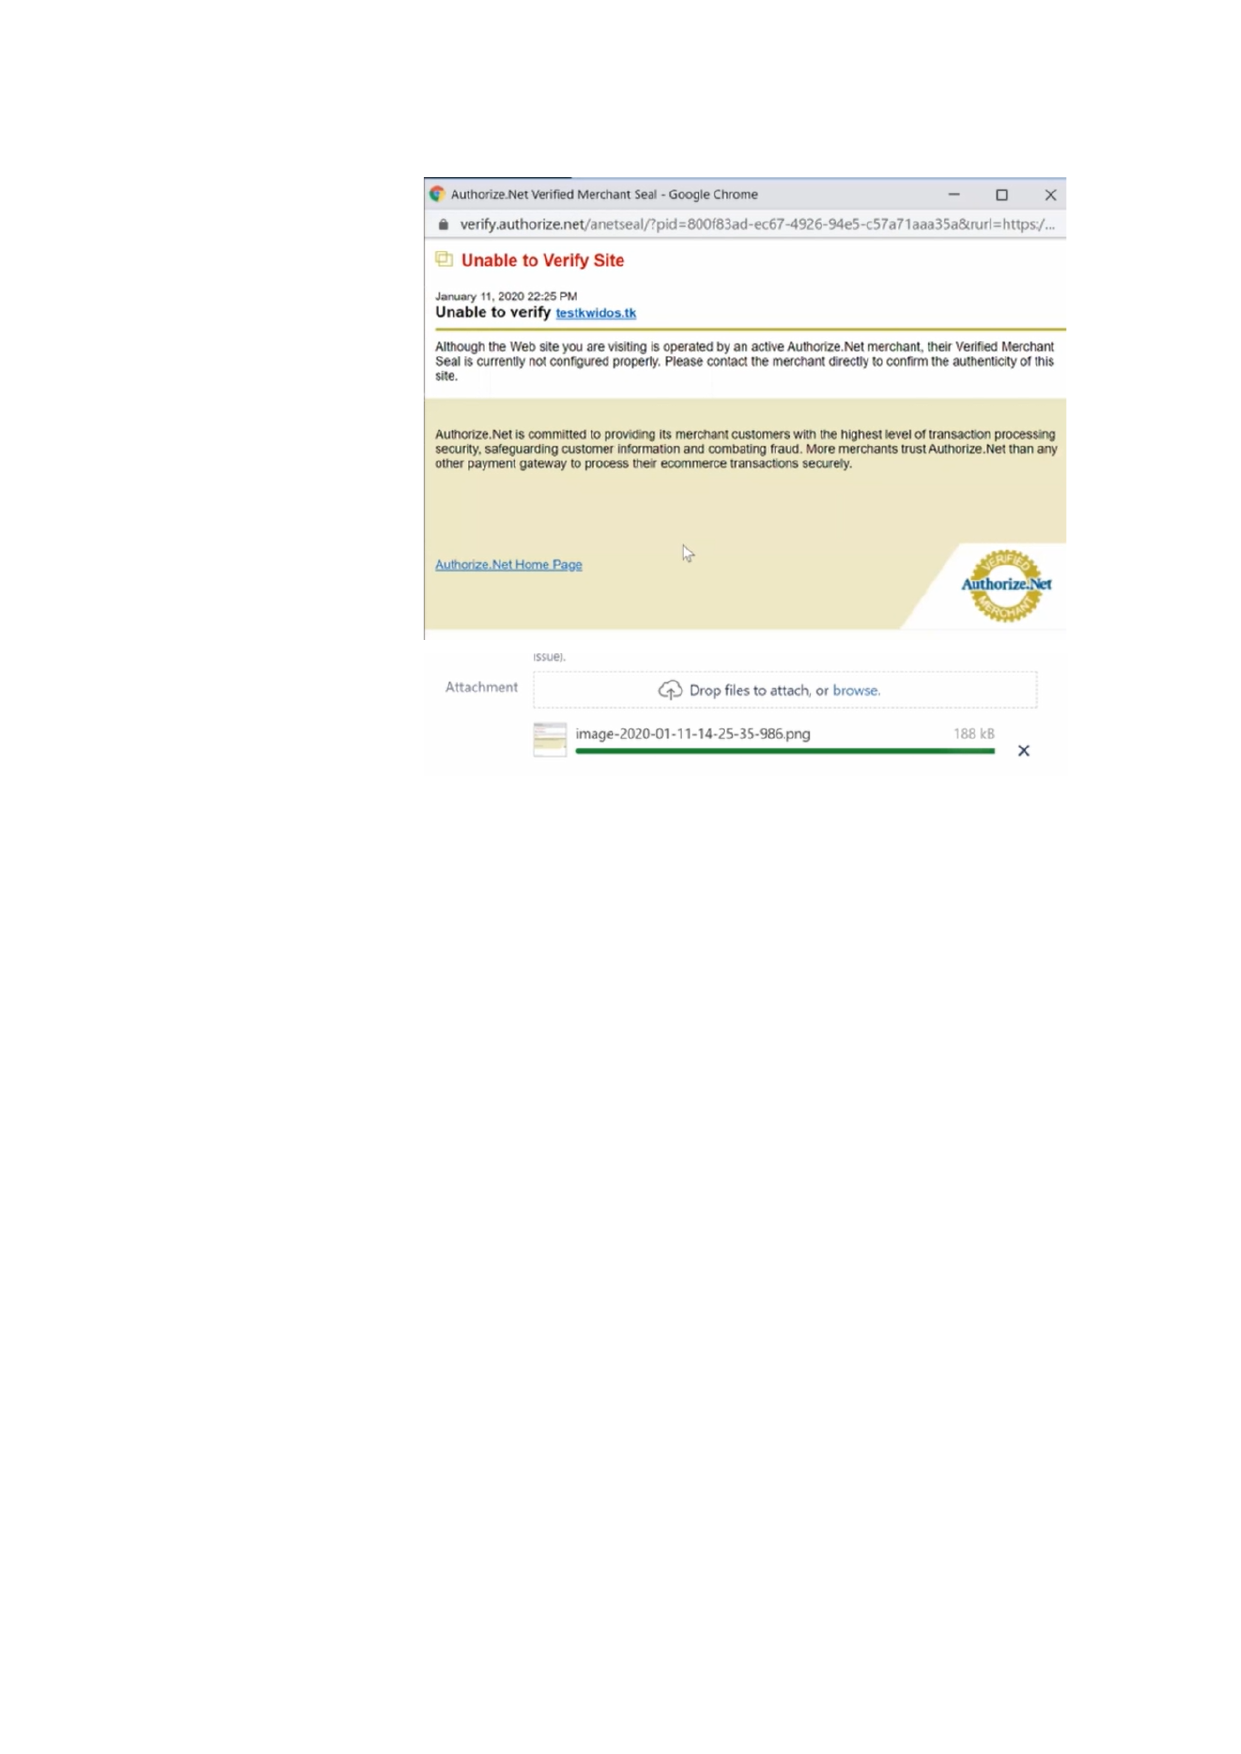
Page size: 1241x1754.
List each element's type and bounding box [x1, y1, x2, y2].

picture [423, 653, 1069, 776]
picture [423, 177, 1067, 640]
